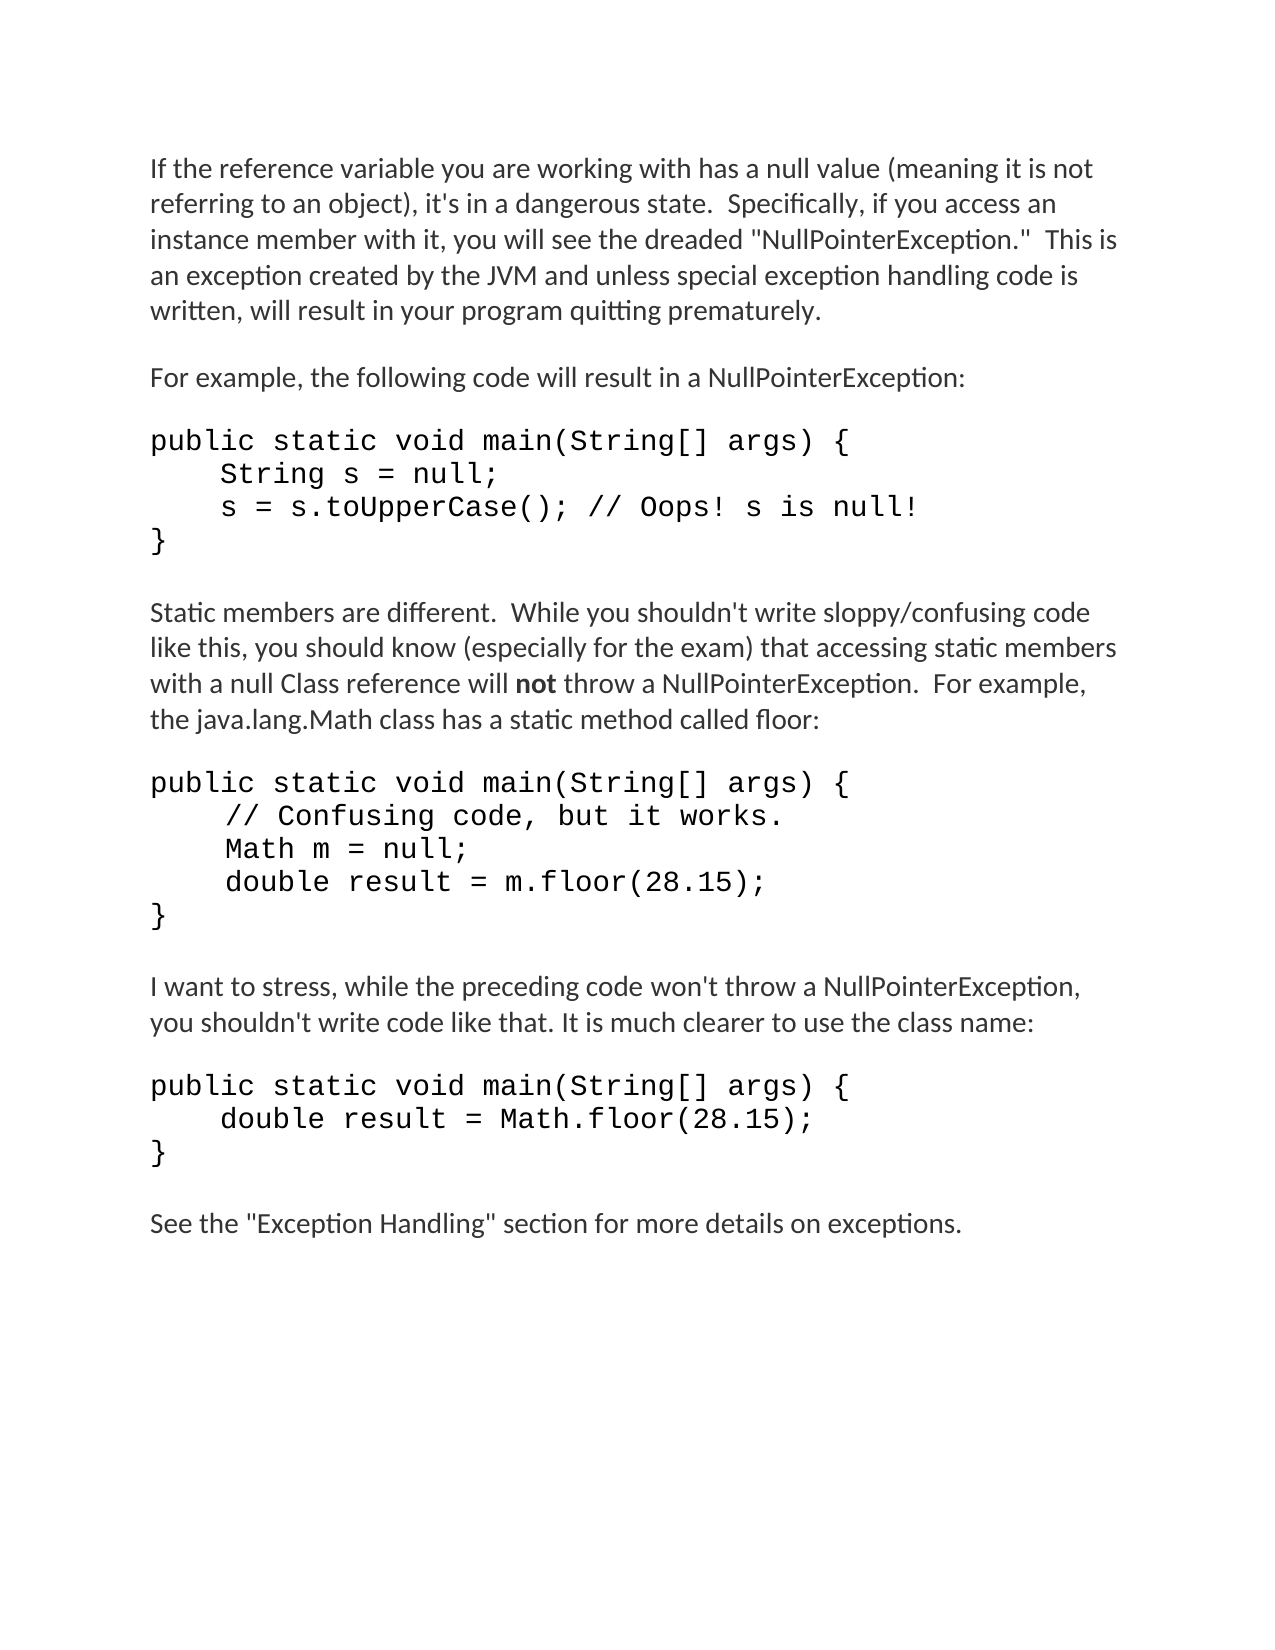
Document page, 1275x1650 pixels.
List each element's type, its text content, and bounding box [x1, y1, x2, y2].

text } [150, 900, 1125, 933]
text } [150, 1137, 1125, 1170]
text I want to stress, while the preceding code won't throw a NullPointerException, you shouldn't write code like that. It is much clearer to use the class name: [150, 968, 1125, 1040]
text double result = Math.floor(28.15); [150, 1104, 1125, 1137]
text If the reference variable you are working with has a null value (meaning it is not referring to an object), it's in a dangerous state. Specifically, if you access an instance member with it, you will see the dreaded "NullPointerException." This is an exception created by the JVM and unless special exception handling code is written, will result in your program quitting prematurely. [150, 150, 1125, 328]
text Static members are different. While you shouldn't write sloppy/confusing code like this, you should know (especially for the exam) that accessing static members with a null Class reference will not throw a NullPointerException. For example, the java.lang.Math class has a static method called floor: [150, 594, 1125, 736]
text Math m = null; [150, 834, 1125, 867]
text For example, the following code will result in a NullPointerException: [150, 359, 1125, 395]
text } [150, 525, 1125, 558]
text public static void main(String[] args) { [150, 426, 1125, 459]
text String s = null; [150, 459, 1125, 492]
text double result = m.floor(28.15); [150, 867, 1125, 900]
text public static void main(String[] args) { [150, 1071, 1125, 1104]
text s = s.toUpperCase(); // Oops! s is null! [150, 492, 1125, 525]
text // Confusing code, but it works. [150, 801, 1125, 834]
text public static void main(String[] args) { [150, 768, 1125, 801]
text See the "Exception Handling" section for more details on exceptions. [150, 1206, 1125, 1241]
